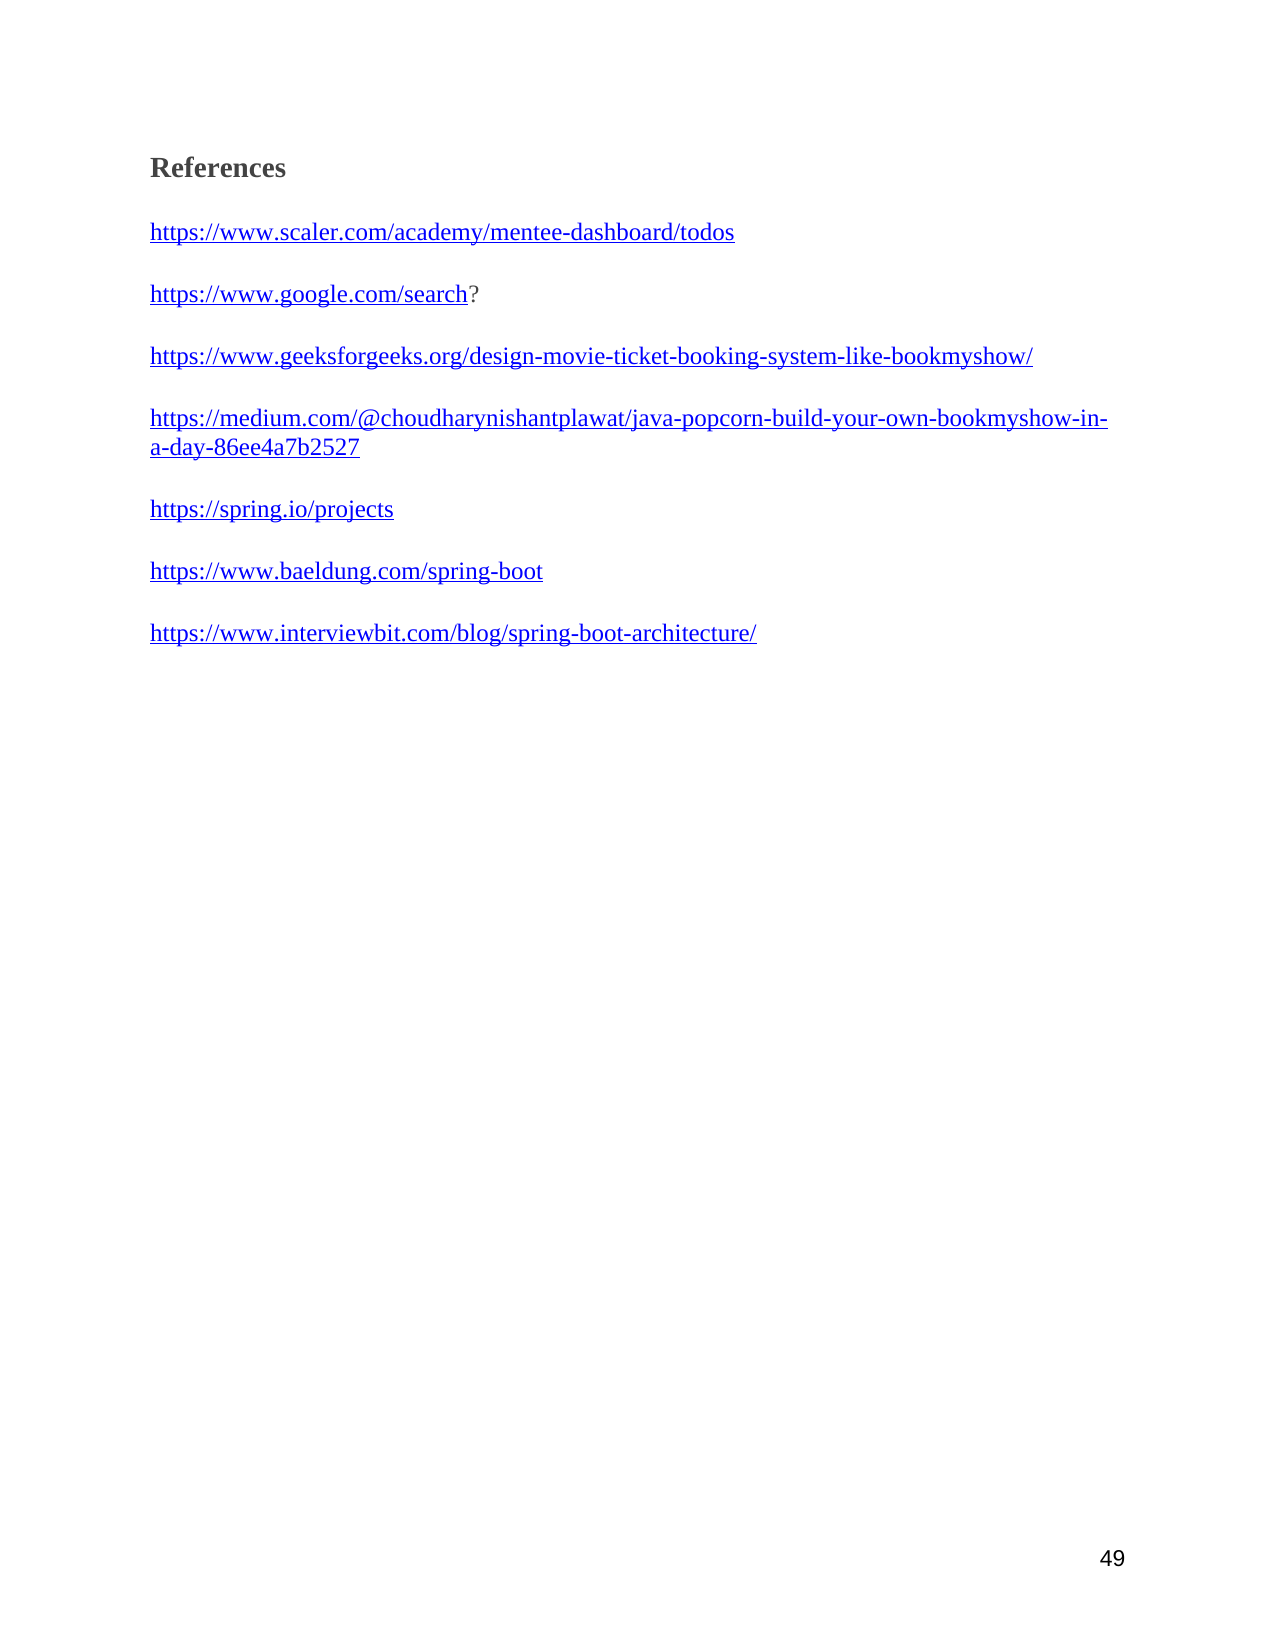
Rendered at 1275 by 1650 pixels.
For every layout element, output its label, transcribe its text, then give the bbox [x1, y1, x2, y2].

subtitle https://www.baeldung.com/spring-boot [150, 556, 1125, 585]
subtitle References [150, 150, 1125, 183]
subtitle https://medium.com/@choudharynishantplawat/java-popcorn-build-your-own-bookmyshow-in-a-day-86ee4a7b2527 [150, 403, 1125, 461]
subtitle https://www.google.com/search? [150, 279, 1125, 308]
subtitle https://www.geeksforgeeks.org/design-movie-ticket-booking-system-like-bookmyshow/ [150, 341, 1125, 370]
subtitle https://spring.io/projects [150, 494, 1125, 523]
subtitle https://www.scaler.com/academy/mentee-dashboard/todos [150, 217, 1125, 246]
subtitle https://www.interviewbit.com/blog/spring-boot-architecture/ [150, 618, 1125, 647]
